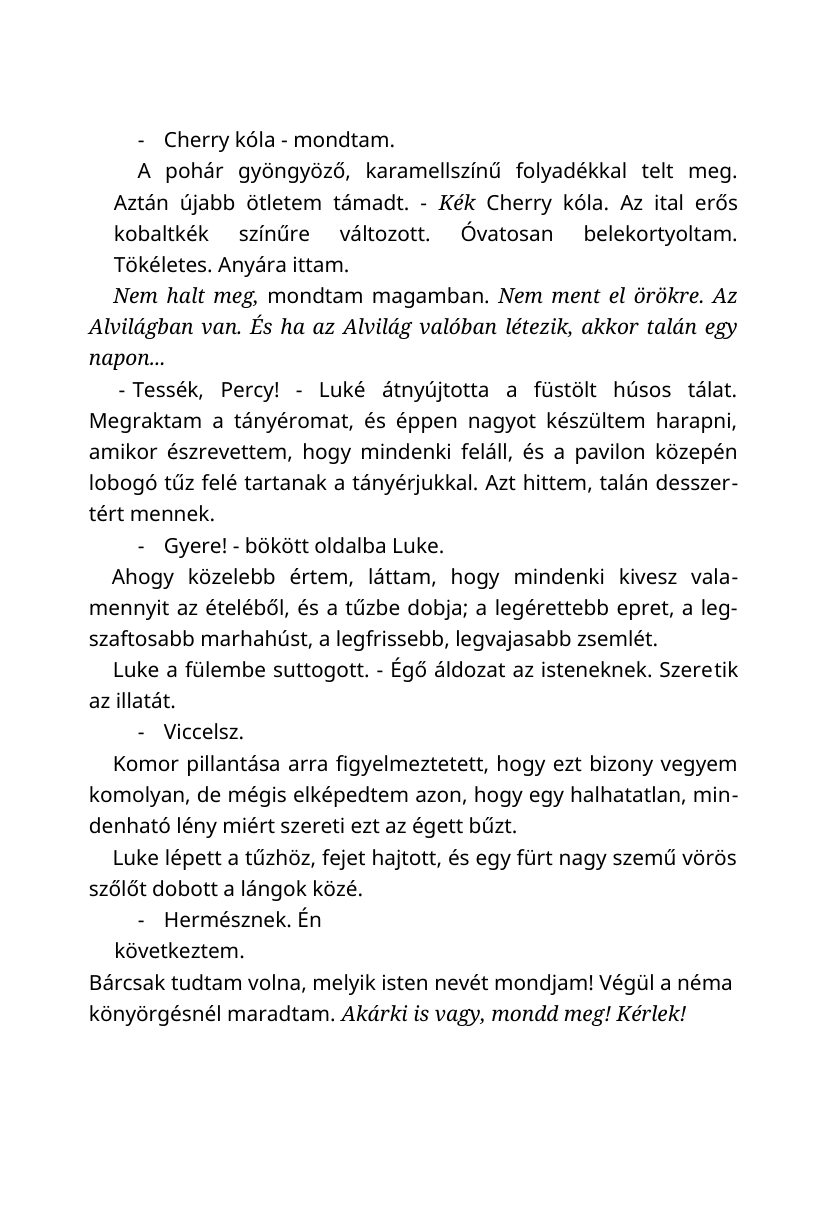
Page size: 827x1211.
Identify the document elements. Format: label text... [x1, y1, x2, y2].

text Luke a fülembe suttogott. - Égő áldozat az isteneknek. Szeretik az illatát. [89, 653, 738, 715]
text - Hermésznek. Én következtem. [114, 903, 360, 965]
text Komor pillantása arra figyelmeztetett, hogy ezt bizony vegyem komolyan, de mégis elképedtem azon, hogy egy halhatatlan, mindenható lény miért szereti ezt az égett bűzt. [89, 747, 738, 840]
text - Gyere! - bökött oldalba Luke. [114, 528, 738, 559]
text Luke lépett a tűzhöz, fejet hajtott, és egy fürt nagy szemű vörös szőlőt dobott a lángok közé. [89, 841, 738, 903]
text - Tessék, Percy! - Luké átnyújtotta a füstölt húsos tálat. Megraktam a tányéromat, és éppen nagyot készültem harapni, amikor észrevettem, hogy mindenki feláll, és a pavilon közepén lobogó tűz felé tartanak a tányérjukkal. Azt hittem, talán desszertért mennek. [89, 372, 738, 528]
text Bárcsak tudtam volna, melyik isten nevét mondjam! Végül a néma könyörgésnél maradtam. Akárki is vagy, mondd meg! Kérlek! [89, 965, 738, 1027]
text Ahogy közelebb értem, láttam, hogy mindenki kivesz valamennyit az ételéből, és a tűzbe dobja; a legérettebb epret, a leg-szaftosabb marhahúst, a legfrissebb, legvajasabb zsemlét. [89, 559, 738, 652]
text - Viccelsz. [114, 715, 738, 746]
text - Cherry kóla - mondtam. [114, 123, 738, 154]
text Nem halt meg, mondtam magamban. Nem ment el örökre. Az Alvilágban van. És ha az Alvilág valóban létezik, akkor talán egy napon... [89, 279, 738, 372]
text A pohár gyöngyöző, karamellszínű folyadékkal telt meg. Aztán újabb ötletem támadt. - Kék Cherry kóla. Az ital erős kobaltkék színűre változott. Óvatosan belekortyoltam. Tökéletes. Anyára ittam. [114, 154, 738, 278]
